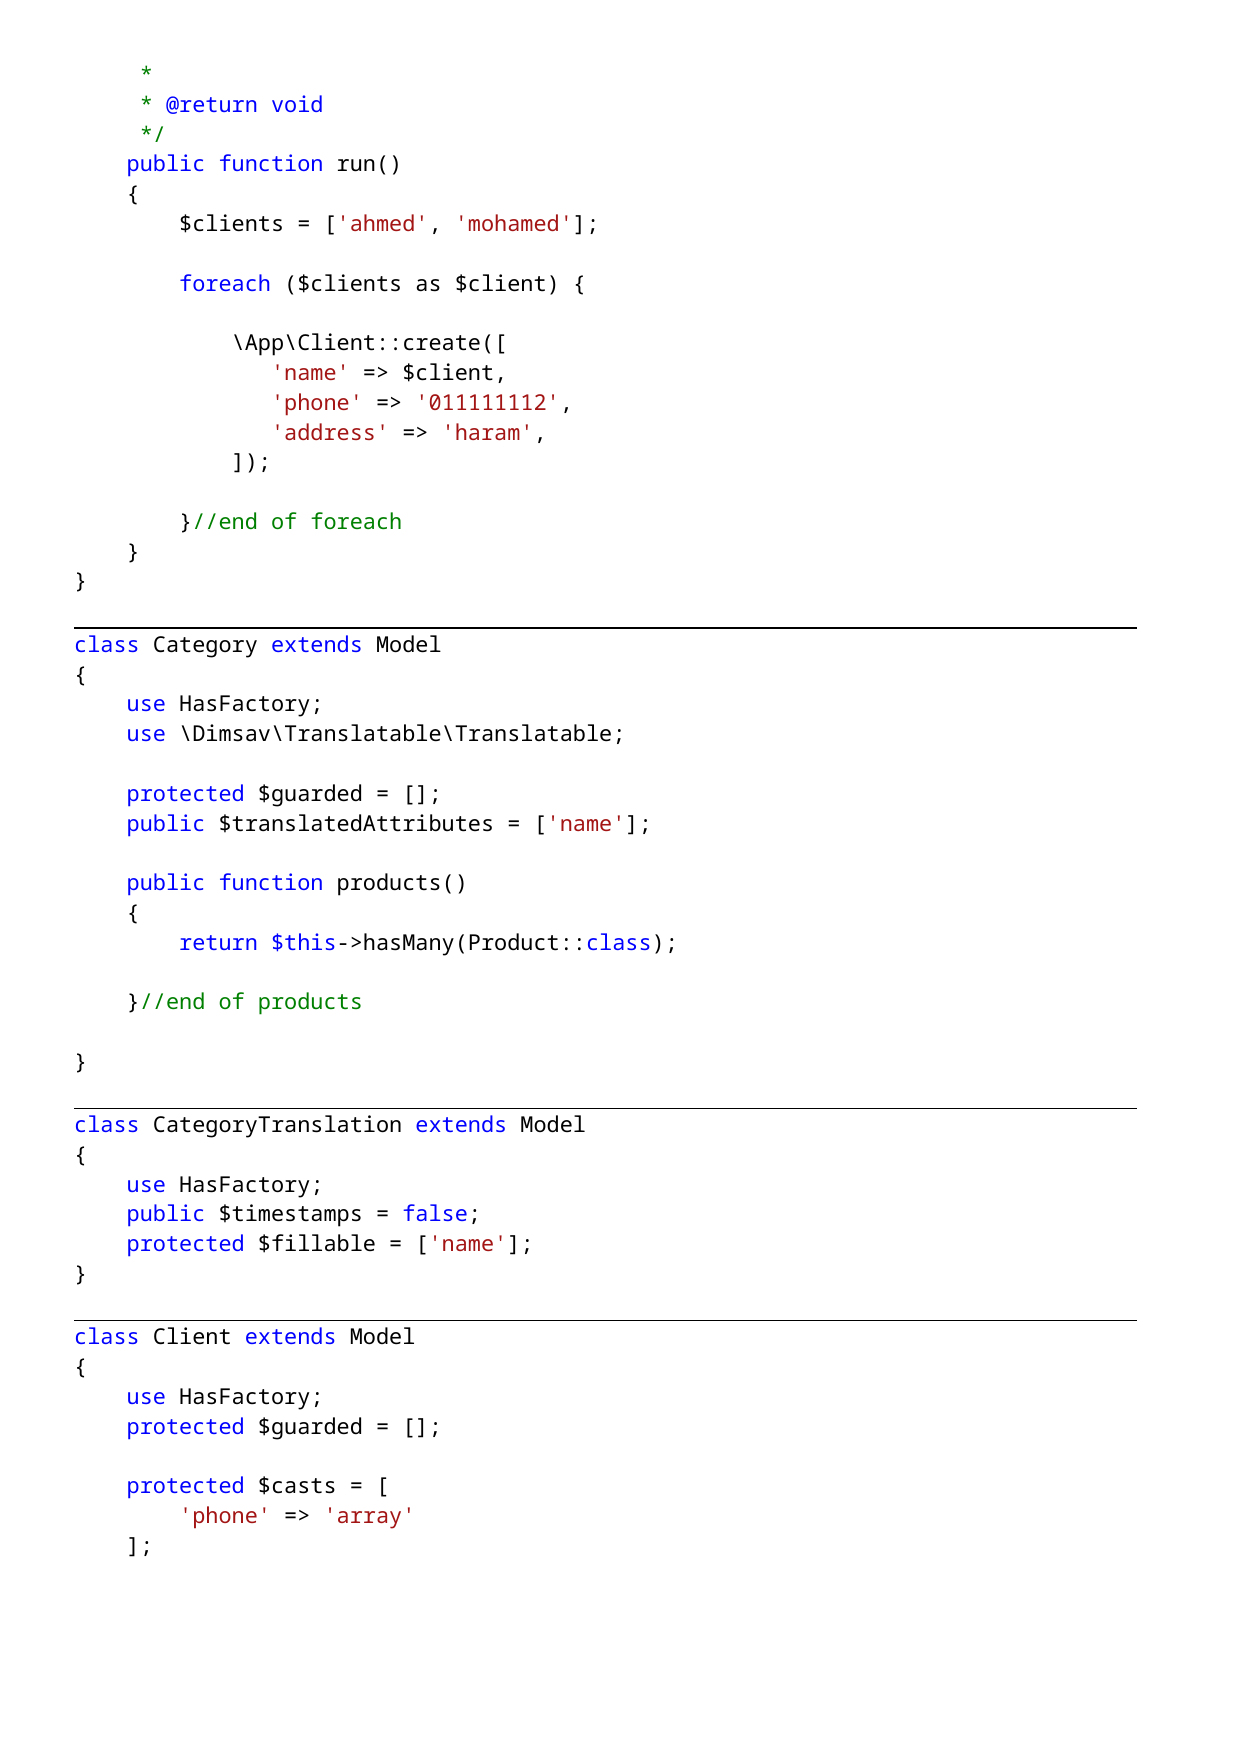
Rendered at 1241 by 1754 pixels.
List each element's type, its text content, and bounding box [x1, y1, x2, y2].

text { [74, 897, 1137, 927]
text { [74, 178, 1137, 208]
text use HasFactory; [74, 688, 1137, 718]
text use HasFactory; [74, 1169, 1137, 1198]
text \App\Client::create([ [74, 327, 1137, 357]
text } [74, 566, 1137, 595]
text $clients = ['ahmed', 'mohamed']; [74, 208, 1137, 238]
text ]); [74, 446, 1137, 476]
text public $timestamps = false; [74, 1198, 1137, 1228]
text class Client extends Model [74, 1321, 1137, 1351]
text 'phone' => 'array' [74, 1500, 1137, 1530]
text class Category extends Model [74, 629, 1137, 658]
text use HasFactory; [74, 1381, 1137, 1411]
text 'address' => 'haram', [74, 417, 1137, 446]
text * @return void [74, 89, 1137, 119]
text use \Dimsav\Translatable\Translatable; [74, 718, 1137, 748]
text protected $guarded = []; [74, 778, 1137, 807]
text { [74, 658, 1137, 688]
text 'phone' => '011111112', [74, 387, 1137, 417]
text { [74, 1351, 1137, 1381]
text 'name' => $client, [74, 357, 1137, 387]
text } [74, 536, 1137, 566]
text }//end of foreach [74, 506, 1137, 536]
text } [74, 1046, 1137, 1076]
text protected $casts = [ [74, 1470, 1137, 1500]
text public function run() [74, 148, 1137, 178]
text } [74, 1258, 1137, 1288]
text * [74, 59, 1137, 89]
text }//end of products [74, 986, 1137, 1016]
text return $this->hasMany(Product::class); [74, 927, 1137, 956]
text ]; [74, 1530, 1137, 1559]
text public function products() [74, 867, 1137, 897]
text { [74, 1139, 1137, 1169]
text foreach ($clients as $client) { [74, 268, 1137, 297]
text class CategoryTranslation extends Model [74, 1109, 1137, 1139]
text public $translatedAttributes = ['name']; [74, 807, 1137, 837]
text */ [74, 119, 1137, 148]
text protected $guarded = []; [74, 1411, 1137, 1440]
text protected $fillable = ['name']; [74, 1228, 1137, 1258]
